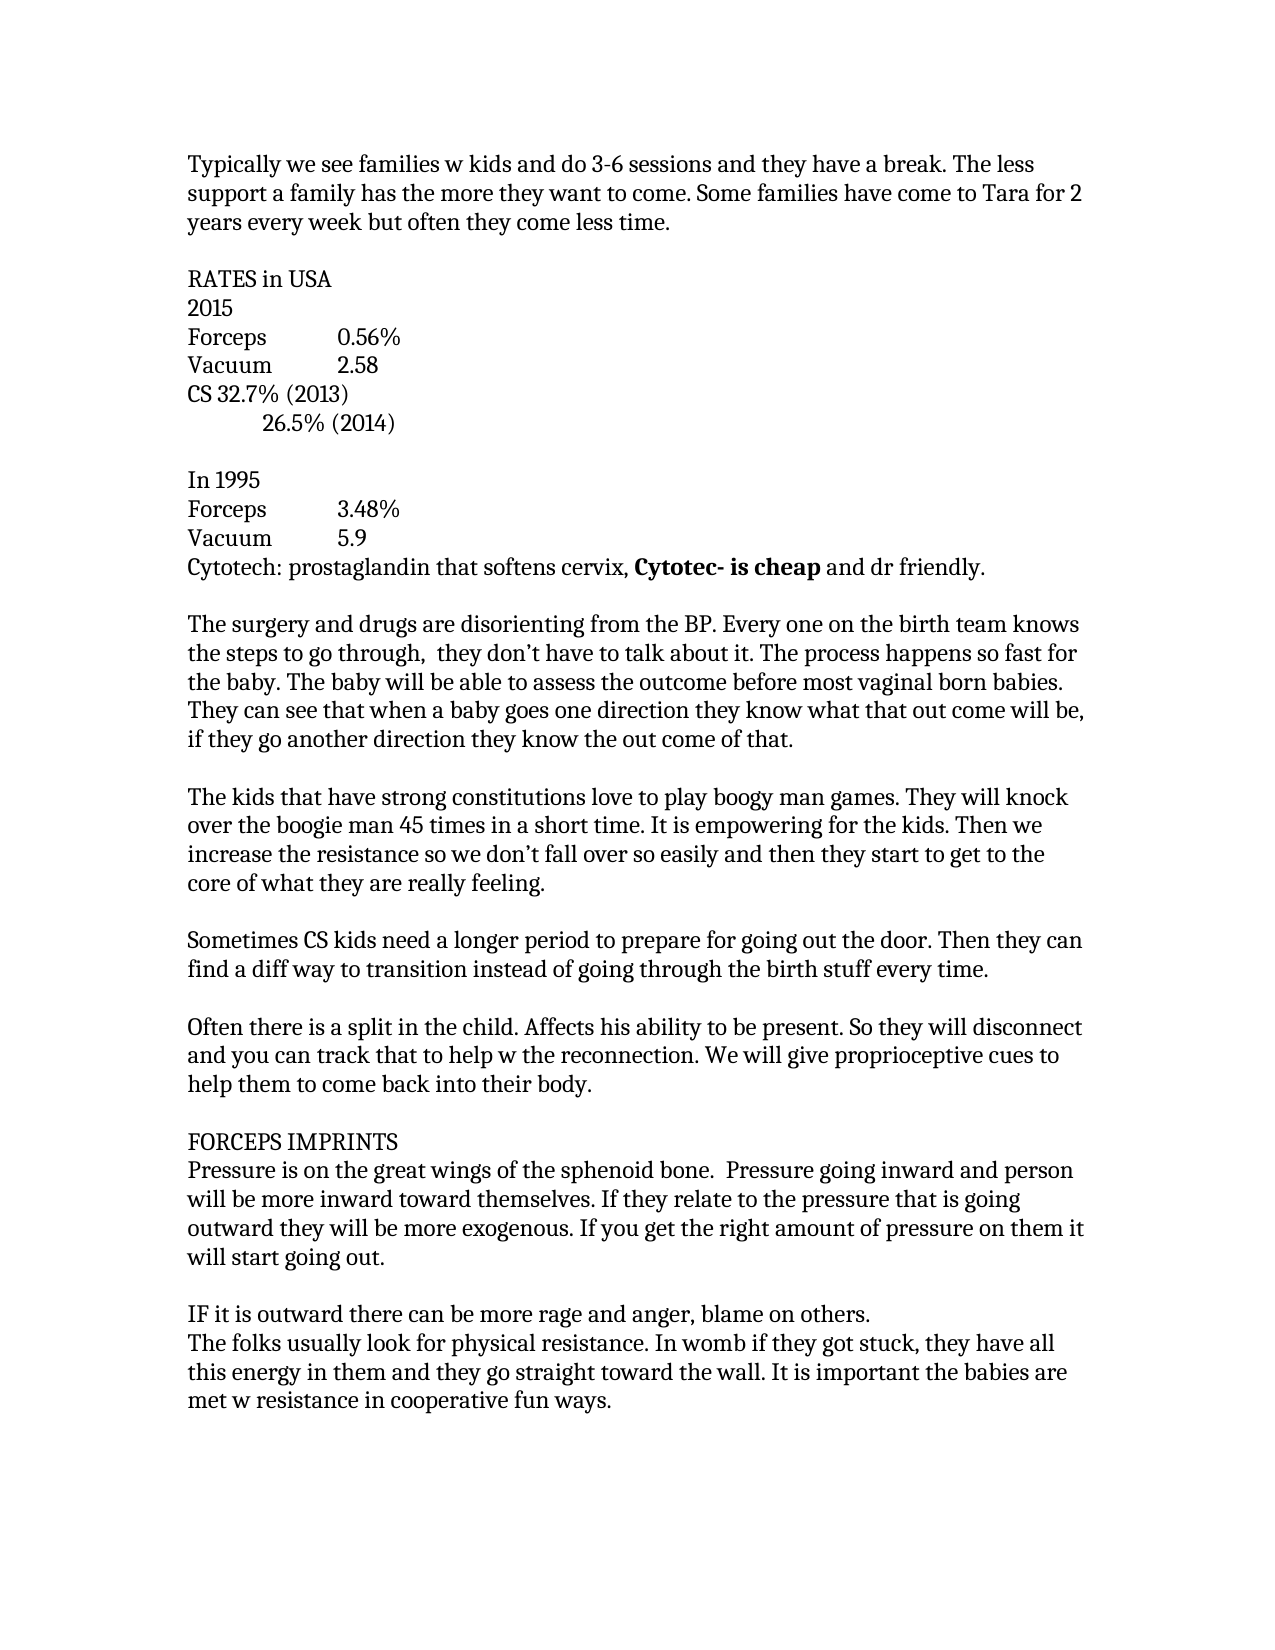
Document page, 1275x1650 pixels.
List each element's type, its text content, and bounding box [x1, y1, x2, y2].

text In 1995 [187, 466, 1087, 495]
text 2015 [187, 294, 1087, 322]
text Sometimes CS kids need a longer period to prepare for going out the door. Then they can find a diff way to transition instead of going through the birth stuff every time. [187, 926, 1087, 984]
text Forceps 3.48% [187, 495, 1087, 524]
text FORCEPS IMPRINTS [187, 1127, 1087, 1156]
text Often there is a split in the child. Affects his ability to be present. So they will disconnect and you can track that to help w the reconnection. We will give proprioceptive cues to help them to come back into their body. [187, 1012, 1087, 1099]
text Cytotech: prostaglandin that softens cervix, Cytotec- is cheap and dr friendly. [187, 552, 1087, 581]
text Vacuum 5.9 [187, 524, 1087, 552]
text 26.5% (2014) [187, 409, 1087, 437]
text CS 32.7% (2013) [187, 380, 1087, 409]
text Vacuum 2.58 [187, 351, 1087, 380]
text Pressure is on the great wings of the sphenoid bone. Pressure going inward and person will be more inward toward themselves. If they relate to the pressure that is going outward they will be more exogenous. If you get the right amount of pressure on them it will start going out. [187, 1156, 1087, 1271]
text The surgery and drugs are disorienting from the BP. Every one on the birth team knows the steps to go through, they don’t have to talk about it. The process happens so fast for the baby. The baby will be able to assess the outcome before most vaginal born babies. They can see that when a baby goes one direction they know what that out come will be, if they go another direction they know the out come of that. [187, 610, 1087, 754]
text RATES in USA [187, 265, 1087, 294]
text The folks usually look for physical resistance. In womb if they got stuck, they have all this energy in them and they go straight toward the wall. It is important the babies are met w resistance in cooperative fun ways. [187, 1329, 1087, 1415]
text Forceps 0.56% [187, 322, 1087, 351]
text Typically we see families w kids and do 3-6 sessions and they have a break. The less support a family has the more they want to come. Some families have come to Tara for 2 years every week but often they come less time. [187, 150, 1087, 236]
text IF it is outward there can be more rage and anger, blame on others. [187, 1300, 1087, 1329]
text The kids that have strong constitutions love to play boogy man games. They will knock over the boogie man 45 times in a short time. It is empowering for the kids. Then we increase the resistance so we don’t fall over so easily and then they start to get to the core of what they are really feeling. [187, 782, 1087, 897]
